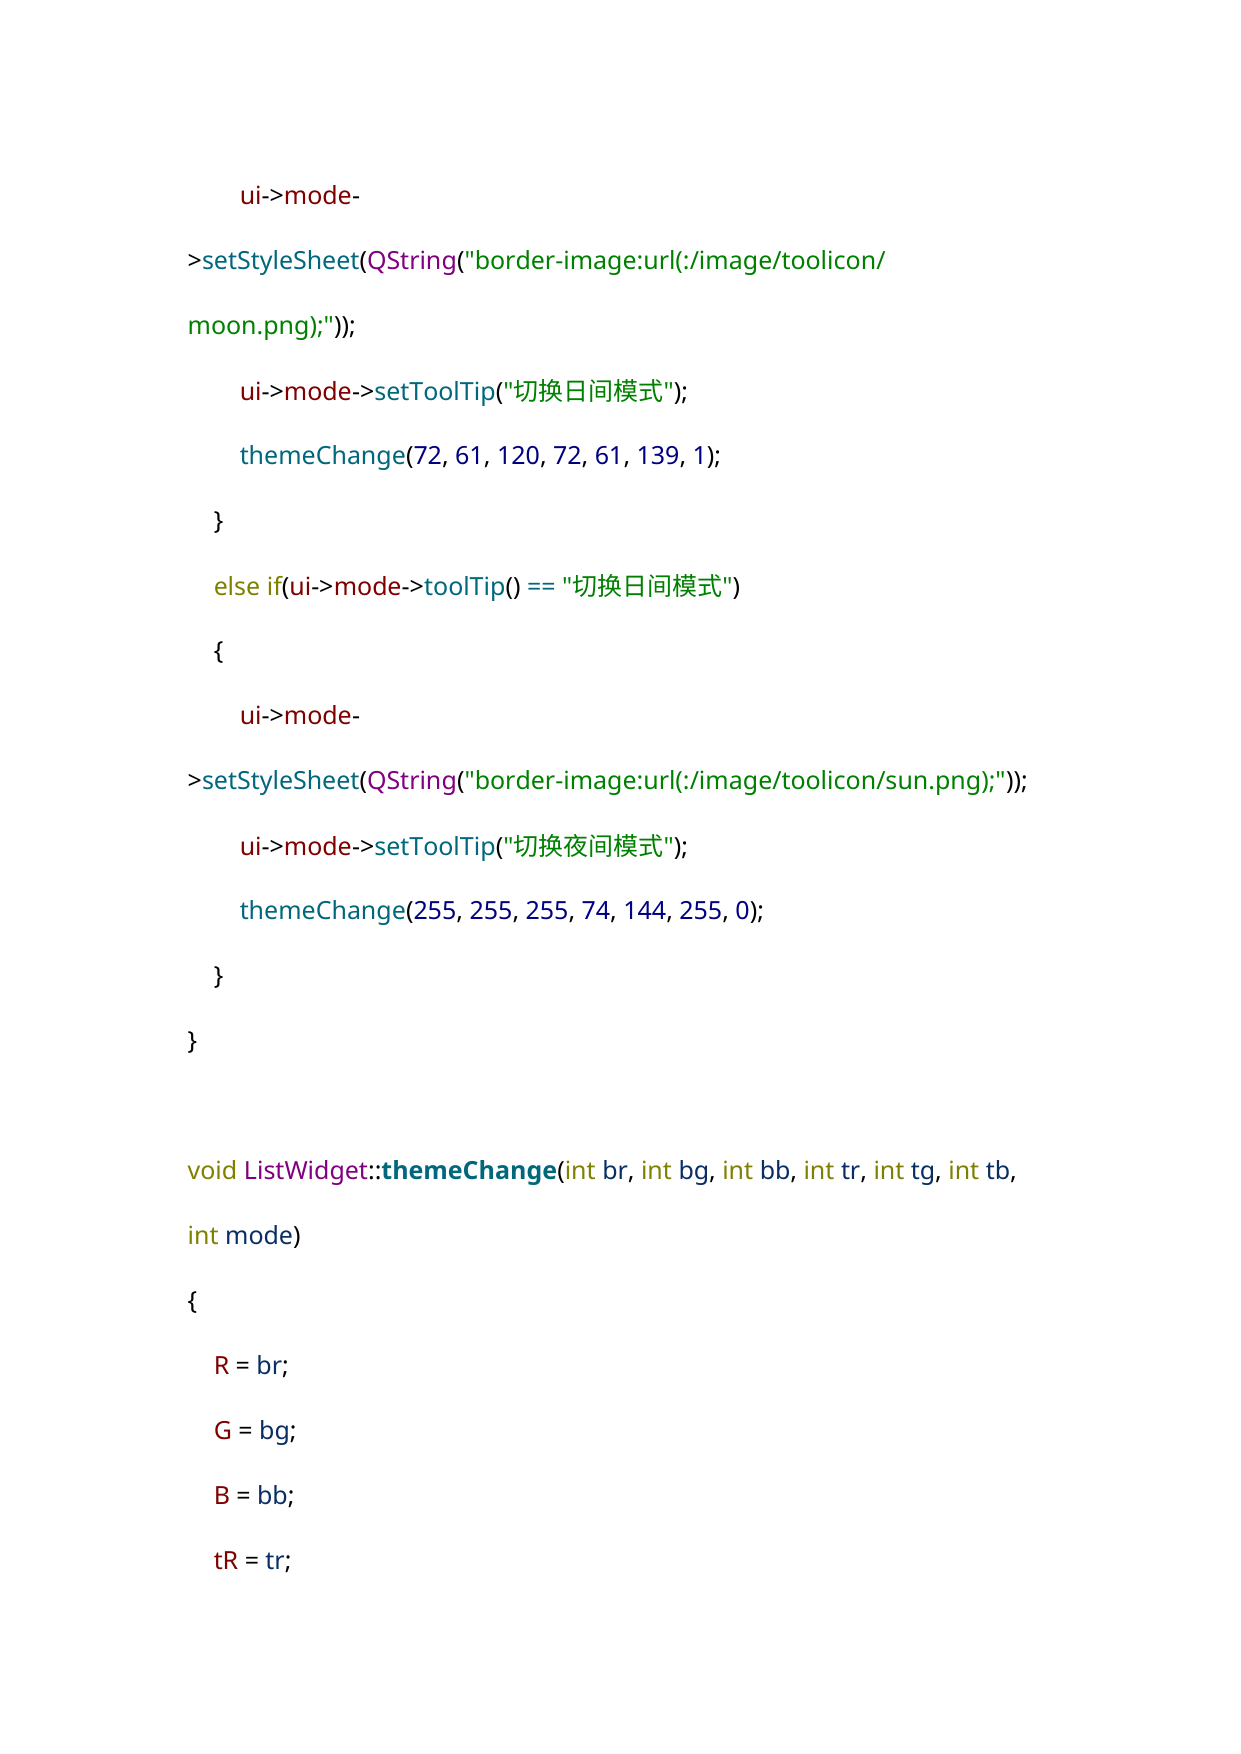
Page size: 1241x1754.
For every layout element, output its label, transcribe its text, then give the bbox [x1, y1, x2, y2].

text else if(ui->mode->toolTip() == "切换日间模式") [187, 552, 1053, 617]
text ui->mode->setToolTip("切换日间模式"); [187, 357, 1053, 422]
text ui->mode->setToolTip("切换夜间模式"); [187, 812, 1053, 877]
text ui->mode->setStyleSheet(QString("border-image:url(:/image/toolicon/moon.png);")); [187, 162, 1053, 357]
text G = bg; [187, 1397, 1053, 1462]
text R = br; [187, 1332, 1053, 1397]
text { [187, 1267, 1053, 1332]
text themeChange(72, 61, 120, 72, 61, 139, 1); [187, 422, 1053, 487]
text ui->mode->setStyleSheet(QString("border-image:url(:/image/toolicon/sun.png);")); [187, 682, 1053, 812]
text } [187, 942, 1053, 1007]
text } [187, 1007, 1053, 1072]
text void ListWidget::themeChange(int br, int bg, int bb, int tr, int tg, int tb, int mode) [187, 1137, 1053, 1267]
text { [187, 617, 1053, 682]
text themeChange(255, 255, 255, 74, 144, 255, 0); [187, 877, 1053, 942]
text tR = tr; [187, 1527, 1053, 1592]
text } [187, 487, 1053, 552]
text B = bb; [187, 1462, 1053, 1527]
